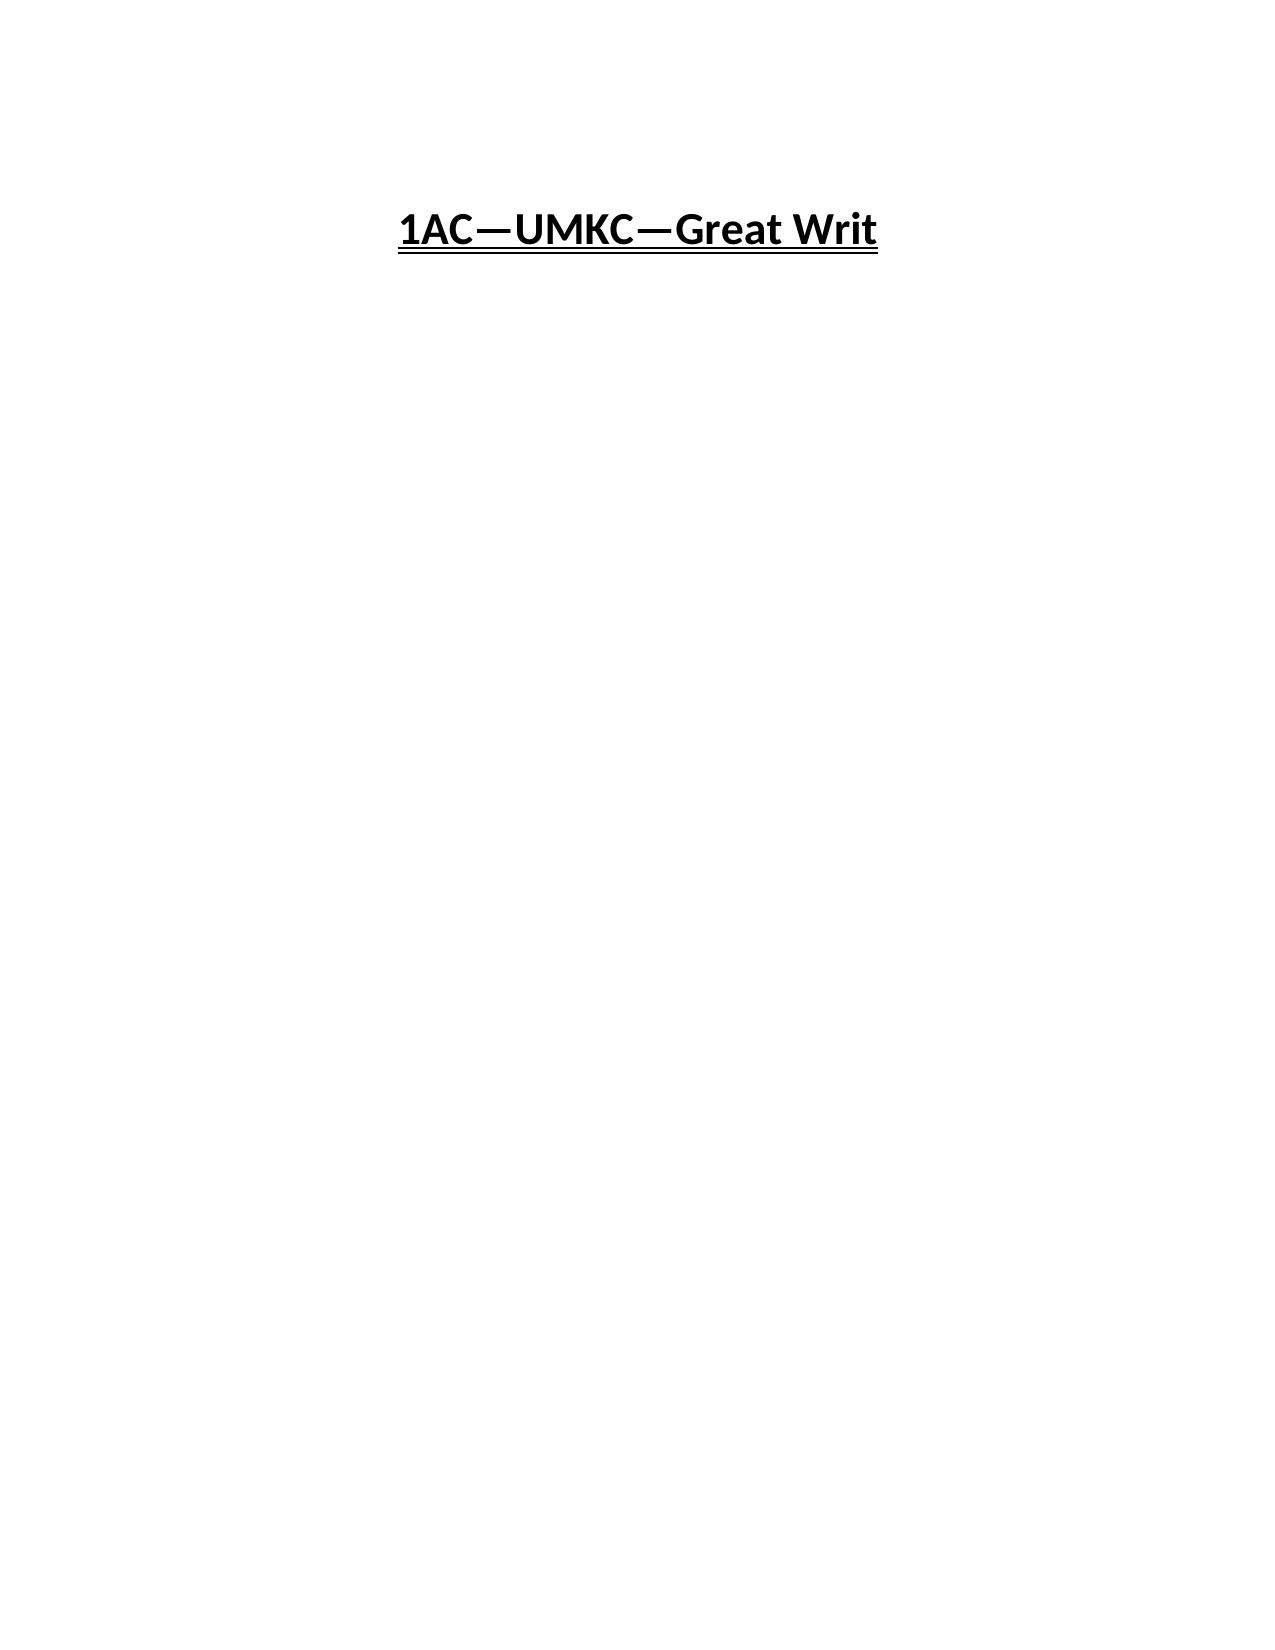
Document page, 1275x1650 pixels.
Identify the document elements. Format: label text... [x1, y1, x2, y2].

subtitle 1AC—UMKC—Great Writ [187, 200, 1087, 256]
